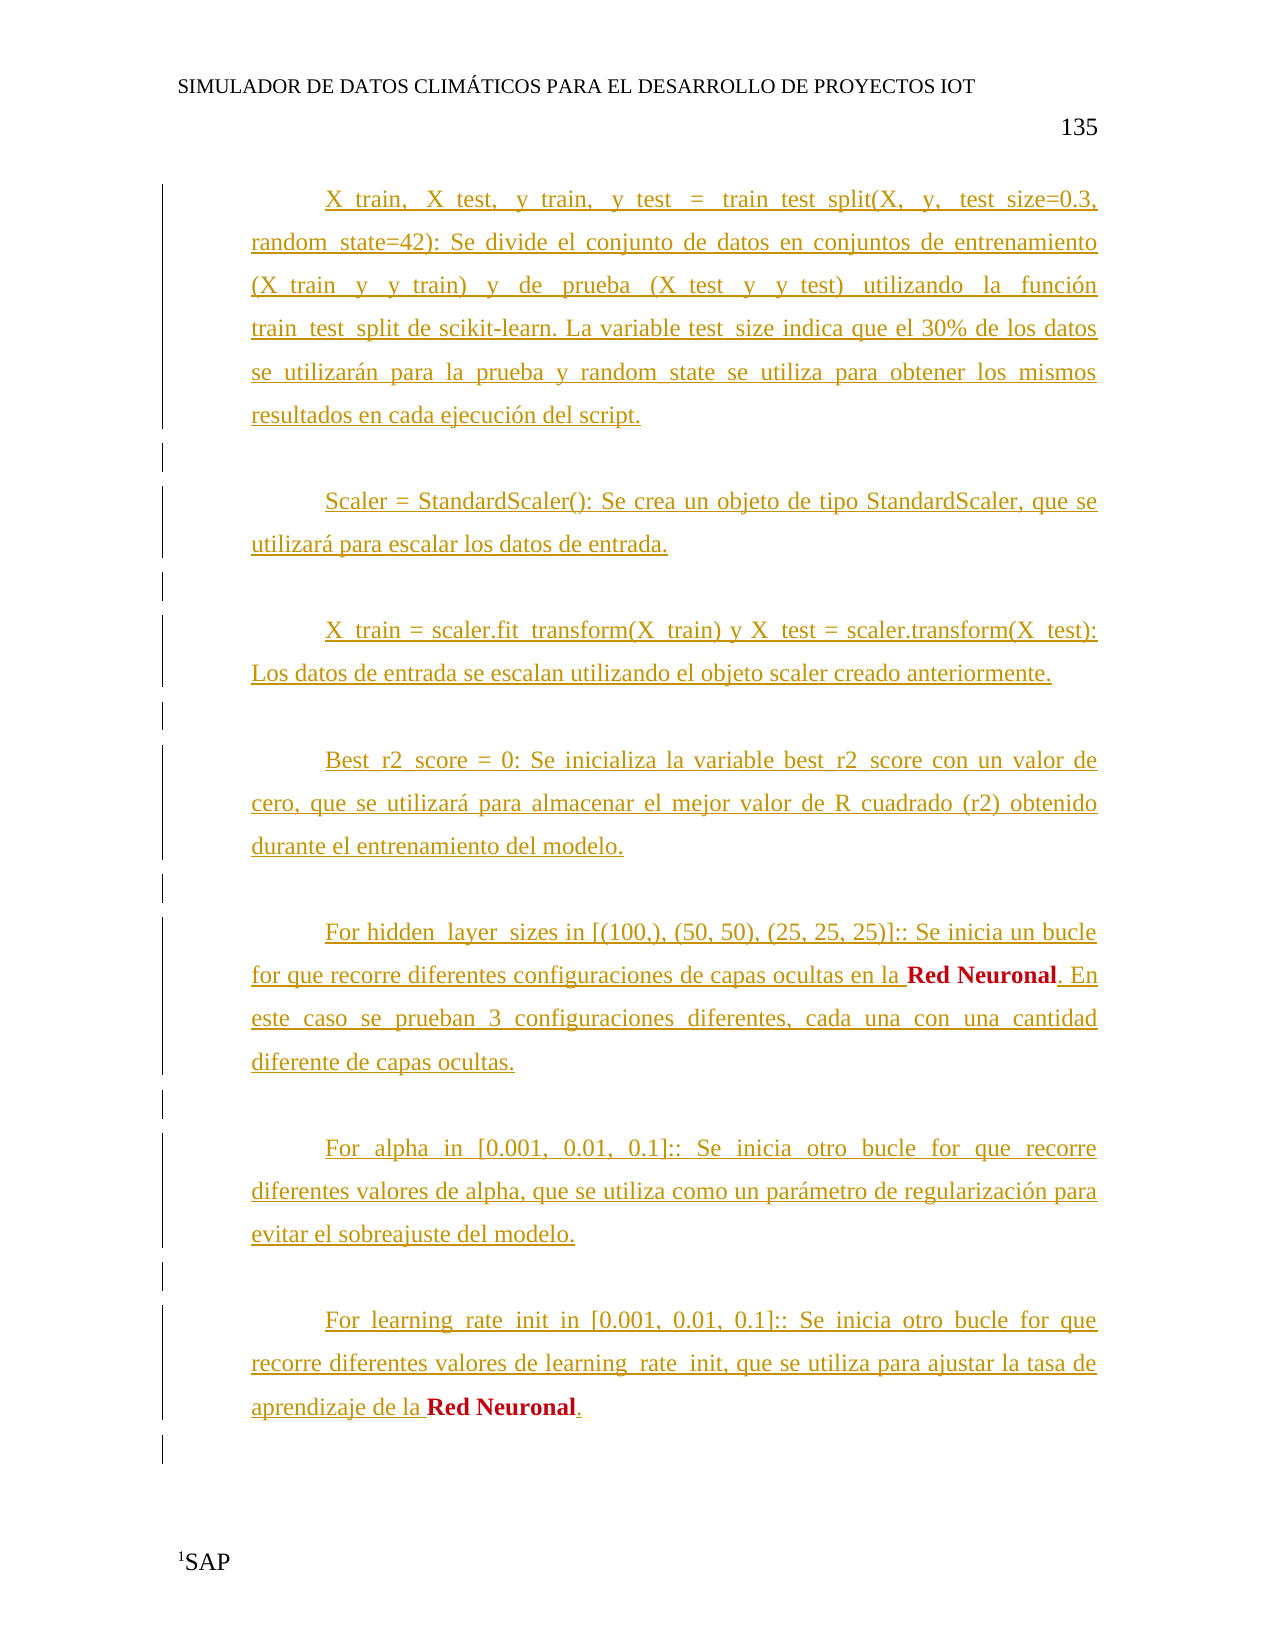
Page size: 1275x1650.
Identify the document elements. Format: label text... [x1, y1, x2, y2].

text Red Neuronal [251, 1305, 1098, 1420]
text Red Neuronal [251, 917, 1098, 1028]
text Red Neuronal [251, 1030, 1098, 1075]
